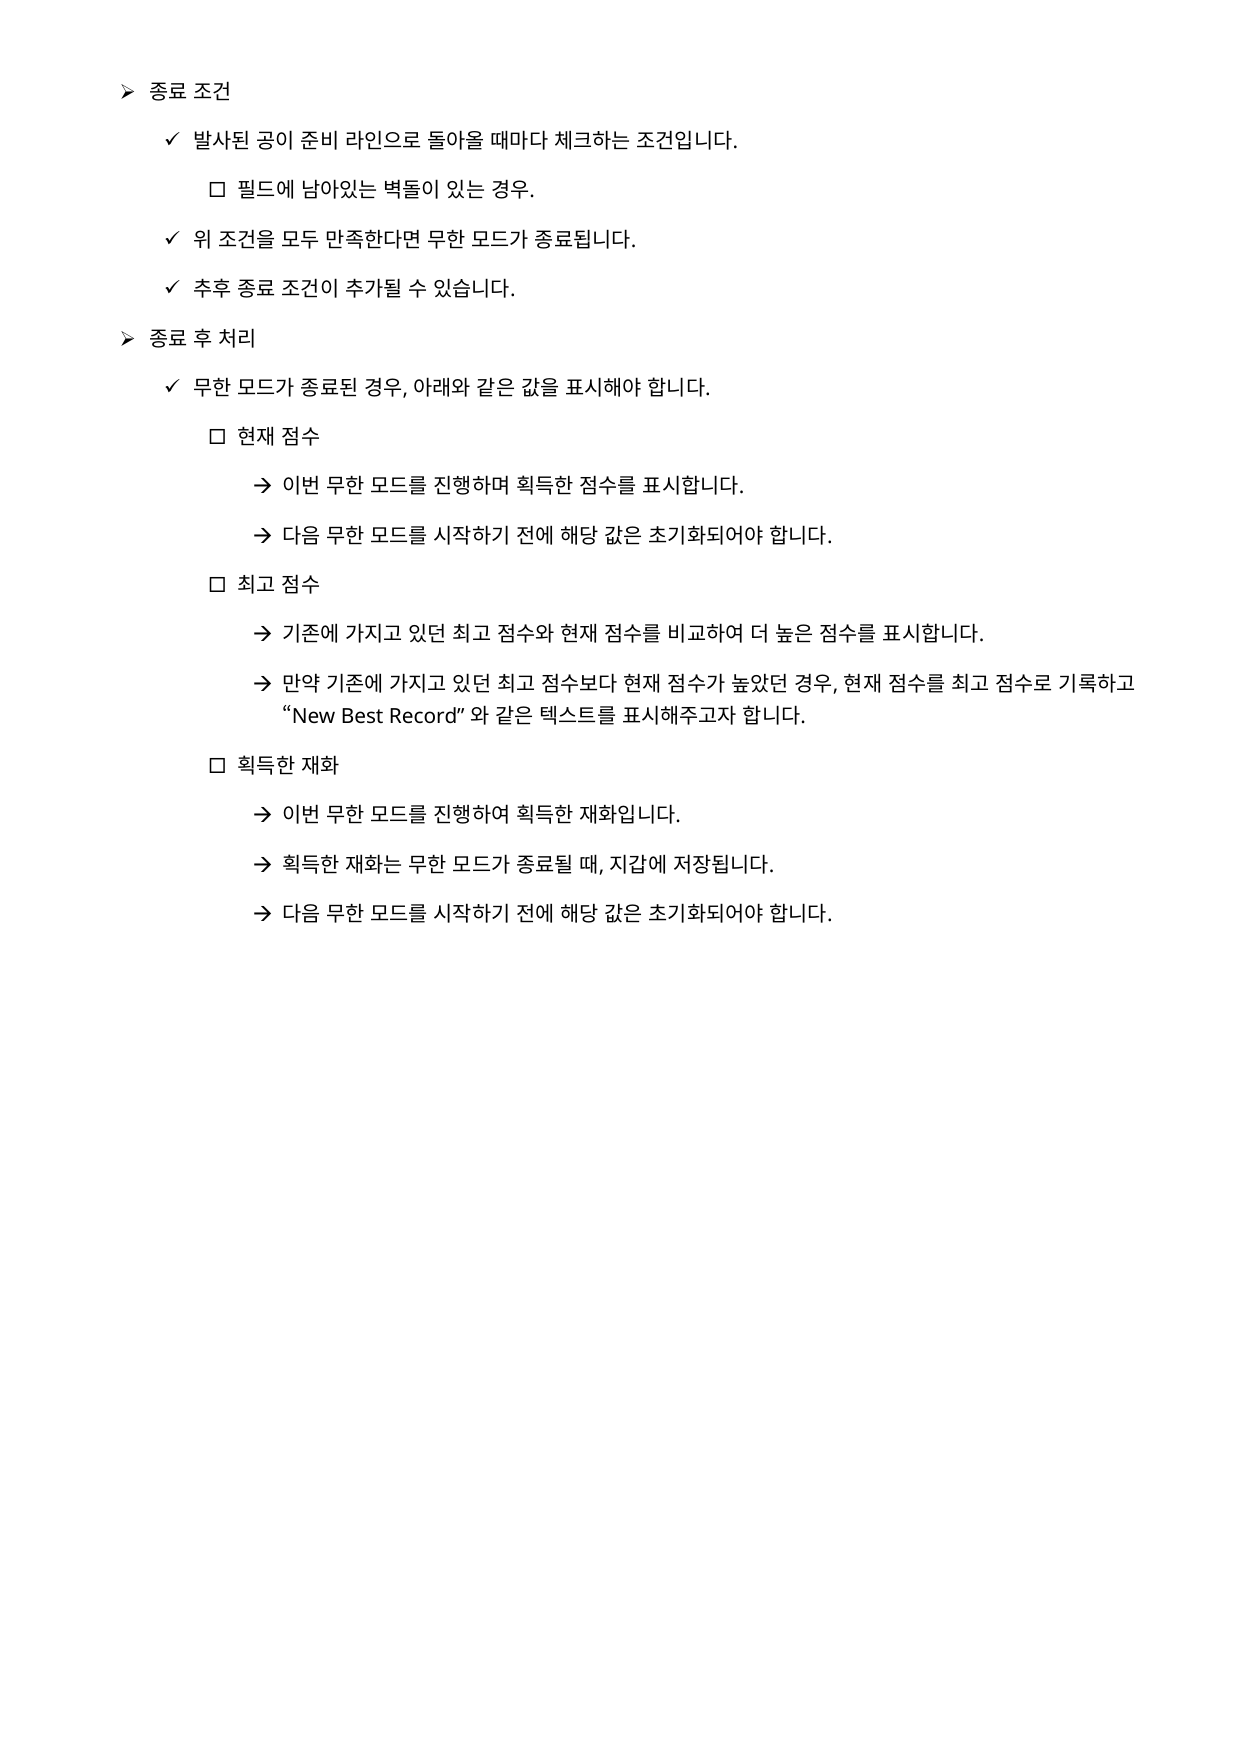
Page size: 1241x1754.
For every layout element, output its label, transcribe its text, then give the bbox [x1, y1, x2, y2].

list 만약 기존에 가지고 있던 최고 점수보다 현재 점수가 높았던 경우, 현재 점수를 최고 점수로 기록하고 “New Best Record” 와 같은 텍스트를 표시해주고자 합니다. [252, 667, 1165, 730]
list 발사된 공이 준비 라인으로 돌아올 때마다 체크하는 조건입니다. [164, 124, 1165, 154]
list 획득한 재화는 무한 모드가 종료될 때, 지갑에 저장됩니다. [252, 848, 1165, 878]
list 종료 조건 [119, 75, 1165, 105]
list 무한 모드가 종료된 경우, 아래와 같은 값을 표시해야 합니다. [164, 371, 1165, 401]
list 획득한 재화 [208, 749, 1165, 779]
list 추후 종료 조건이 추가될 수 있습니다. [164, 272, 1165, 303]
list 필드에 남아있는 벽돌이 있는 경우. [208, 174, 1165, 204]
list 다음 무한 모드를 시작하기 전에 해당 값은 초기화되어야 합니다. [252, 897, 1165, 927]
list 현재 점수 [208, 420, 1165, 451]
list 다음 무한 모드를 시작하기 전에 해당 값은 초기화되어야 합니다. [252, 519, 1165, 549]
list 최고 점수 [208, 568, 1165, 599]
list 종료 후 처리 [119, 322, 1165, 352]
list 이번 무한 모드를 진행하며 획득한 점수를 표시합니다. [252, 470, 1165, 500]
list 이번 무한 모드를 진행하여 획득한 재화입니다. [252, 798, 1165, 829]
list 기존에 가지고 있던 최고 점수와 현재 점수를 비교하여 더 높은 점수를 표시합니다. [252, 618, 1165, 648]
list 위 조건을 모두 만족한다면 무한 모드가 종료됩니다. [164, 223, 1165, 253]
